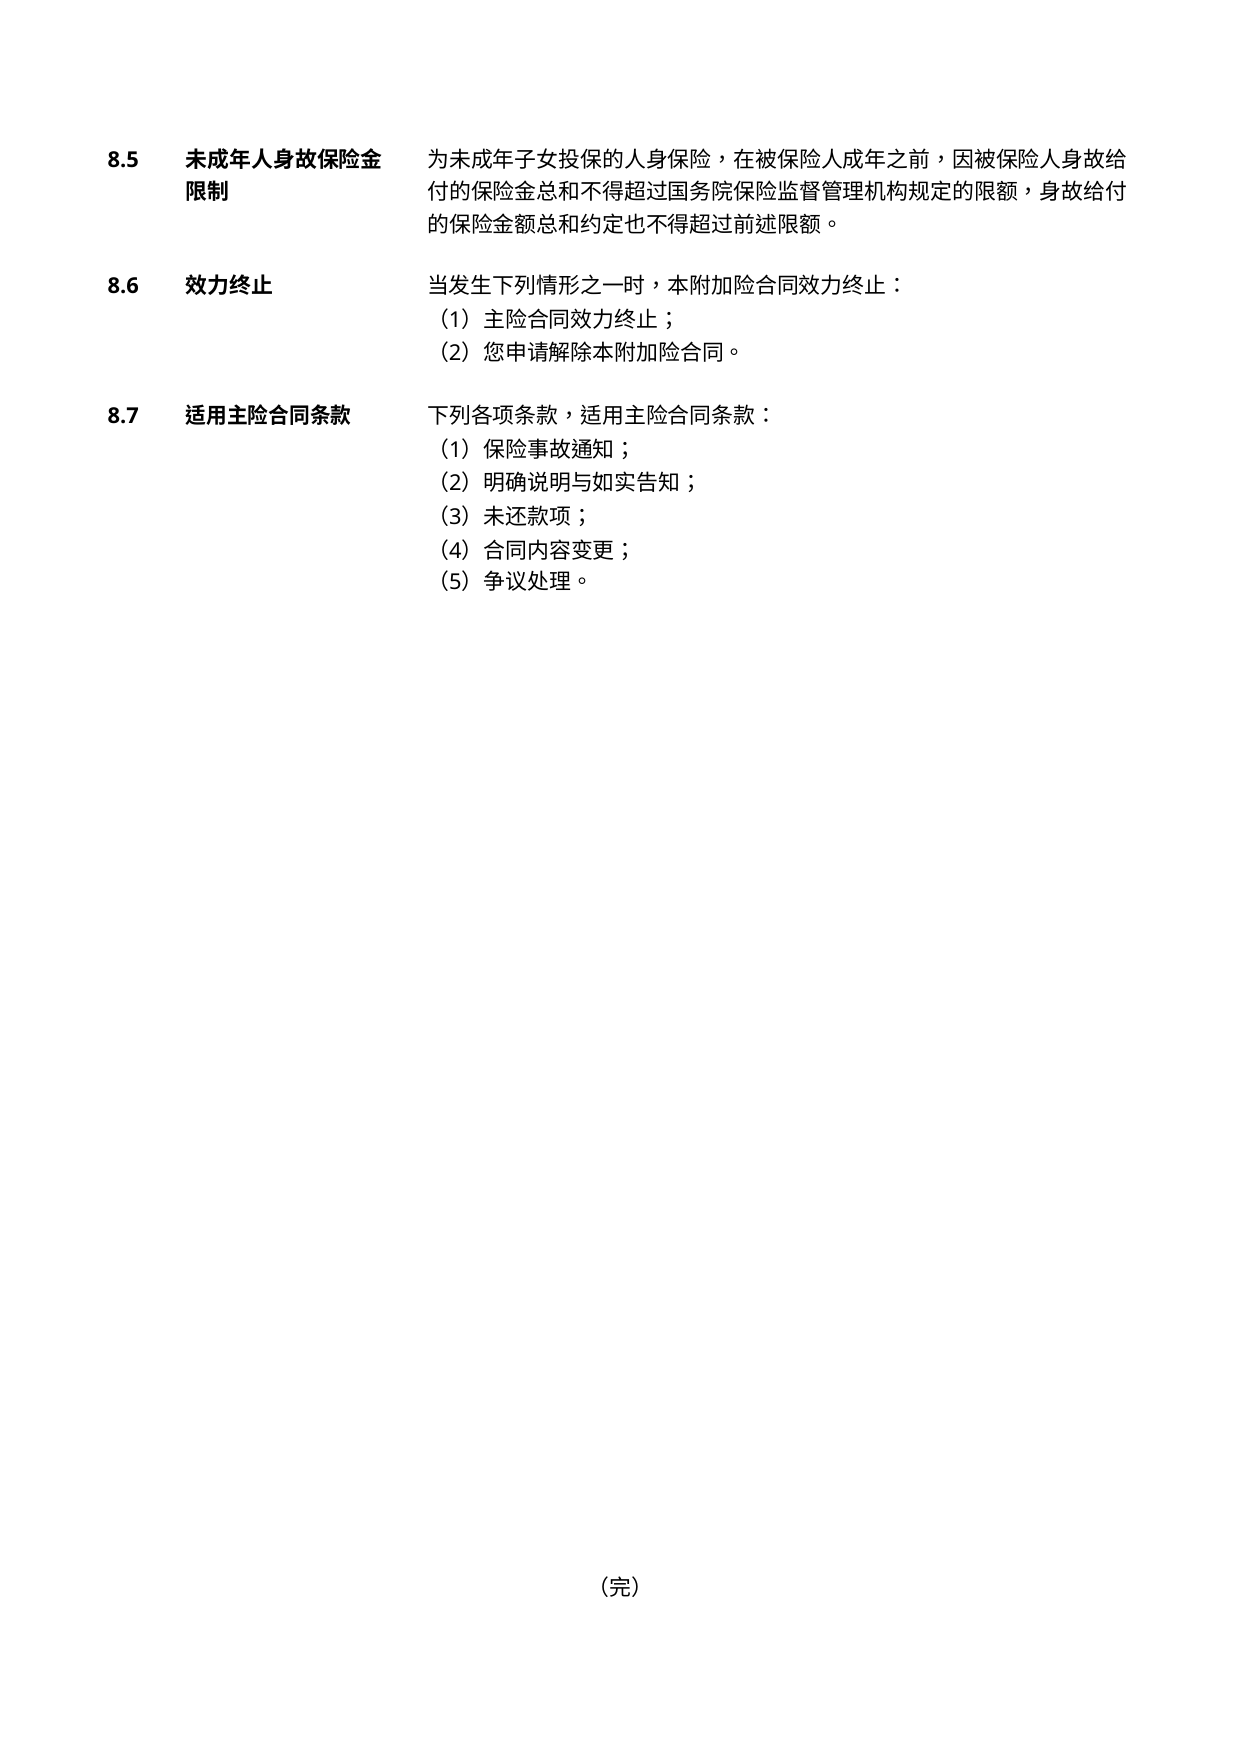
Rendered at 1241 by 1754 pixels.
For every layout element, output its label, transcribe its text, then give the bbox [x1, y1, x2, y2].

table_cell 当发生下列情形之一时，本附加险合同效力终止： （1）主险合同效力终止； （2）您申请解除本附加险合同。 [417, 257, 1155, 385]
table_cell 效力终止 [163, 257, 417, 385]
table_header 8.5 [86, 150, 163, 257]
table_cell 下列各项条款，适用主险合同条款： （1）保险事故通知； （2）明确说明与如实告知； （3）未还款项； （4）合同内容变更； （5）争议处理。 [417, 385, 1155, 595]
table_header 为未成年子女投保的人身保险，在被保险人成年之前，因被保险人身故给 付的保险金总和不得超过国务院保险监督管理机构规定的限额，身故给付的保险金额总和约定也不得超过前述限额。 [417, 150, 1155, 257]
table_cell 8.7 [86, 385, 163, 595]
text （完） [585, 1572, 655, 1601]
table_header 未成年人身故保险金 限制 [163, 150, 417, 257]
table_cell 适用主险合同条款 [163, 385, 417, 595]
table_cell 8.6 [86, 257, 163, 385]
